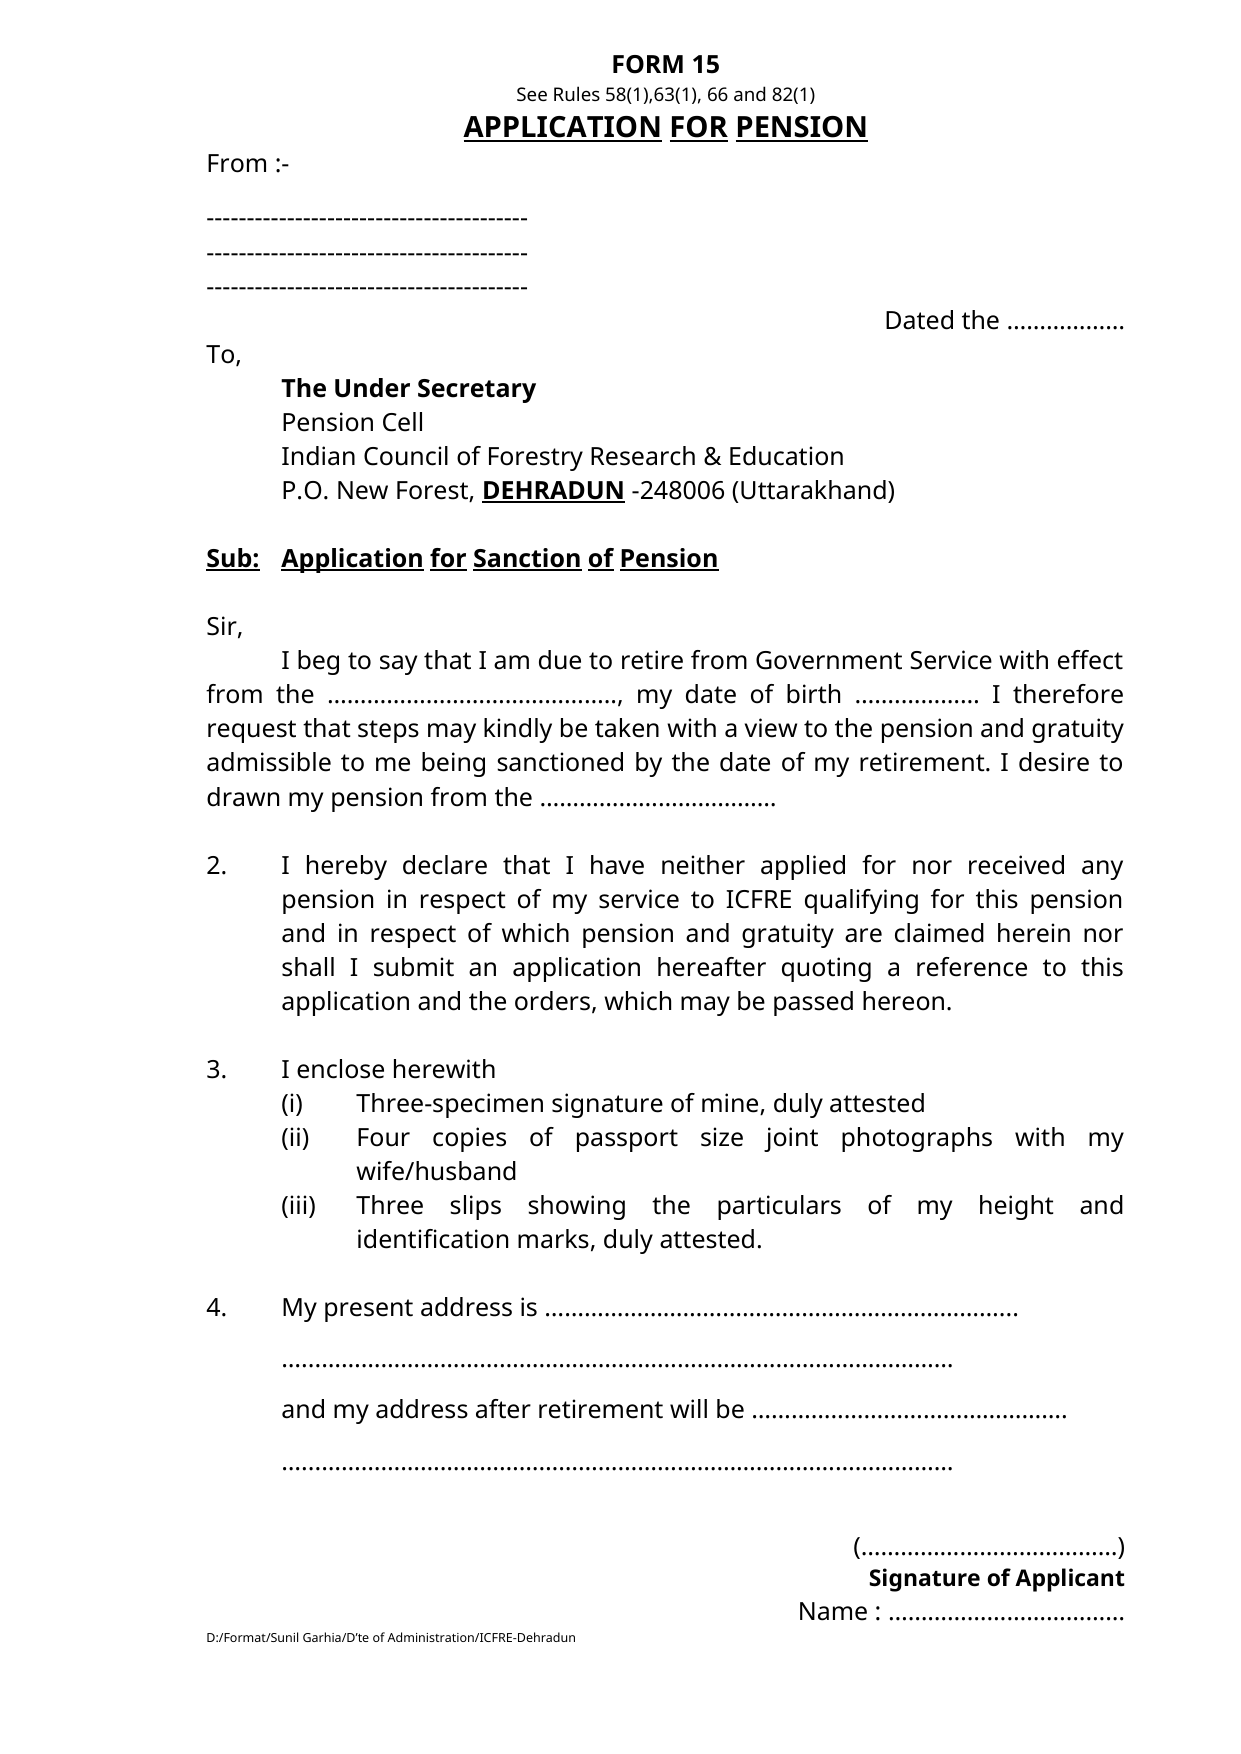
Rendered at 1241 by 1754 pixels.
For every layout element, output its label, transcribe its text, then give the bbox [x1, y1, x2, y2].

text ---------------------------------------- [206, 200, 1125, 234]
text Application for pension [206, 106, 1125, 146]
text From :- [206, 146, 1125, 180]
text See Rules 58(1),63(1), 66 and 82(1) [206, 81, 1125, 106]
text ---------------------------------------- [206, 234, 1125, 268]
text (iii) Three slips showing the particulars of my height and identification marks, duly attested. [281, 1188, 1125, 1256]
text To, [206, 336, 1125, 370]
text FORM 15 [206, 47, 1125, 81]
text ---------------------------------------- [206, 268, 1125, 302]
text …...…………………………………………………………………………………… [281, 1341, 1125, 1375]
text 3. I enclose herewith [206, 1052, 1125, 1086]
text I beg to say that I am due to retire from Government Service with effect from the …………………………………….., my date of birth …….………… I therefore request that steps may kindly be taken with a view to the pension and gratuity admissible to me being sanctioned by the date of my retirement. I desire to drawn my pension from the ……………………………… [206, 643, 1125, 813]
text 4. My present address is ……………………………………………………………... [206, 1290, 1125, 1324]
text and my address after retirement will be …………..……………………………. [281, 1392, 1125, 1426]
text (i) Three-specimen signature of mine, duly attested [206, 1086, 1125, 1120]
text The Under Secretary [206, 370, 1125, 404]
text 2. I hereby declare that I have neither applied for nor received any pension in respect of my service to ICFRE qualifying for this pension and in respect of which pension and gratuity are claimed herein nor shall I submit an application hereafter quoting a reference to this application and the orders, which may be passed hereon. [206, 847, 1125, 1018]
text (…………………………………) [206, 1528, 1125, 1562]
text …...…………………………………………………………………………………… [206, 1443, 1125, 1477]
text Pension Cell [206, 404, 1125, 438]
text P.O. New Forest, dehradun -248006 (Uttarakhand) [206, 473, 1125, 507]
text Sub: Application for Sanction of Pension [206, 541, 1125, 575]
text Indian Council of Forestry Research & Education [206, 438, 1125, 473]
text (ii) Four copies of passport size joint photographs with my wife/husband [281, 1120, 1125, 1188]
text Sir, [206, 609, 1125, 643]
text Name : ……………………………… [206, 1594, 1125, 1628]
text Dated the ……………… [206, 302, 1125, 336]
text Signature of Applicant [206, 1562, 1125, 1594]
